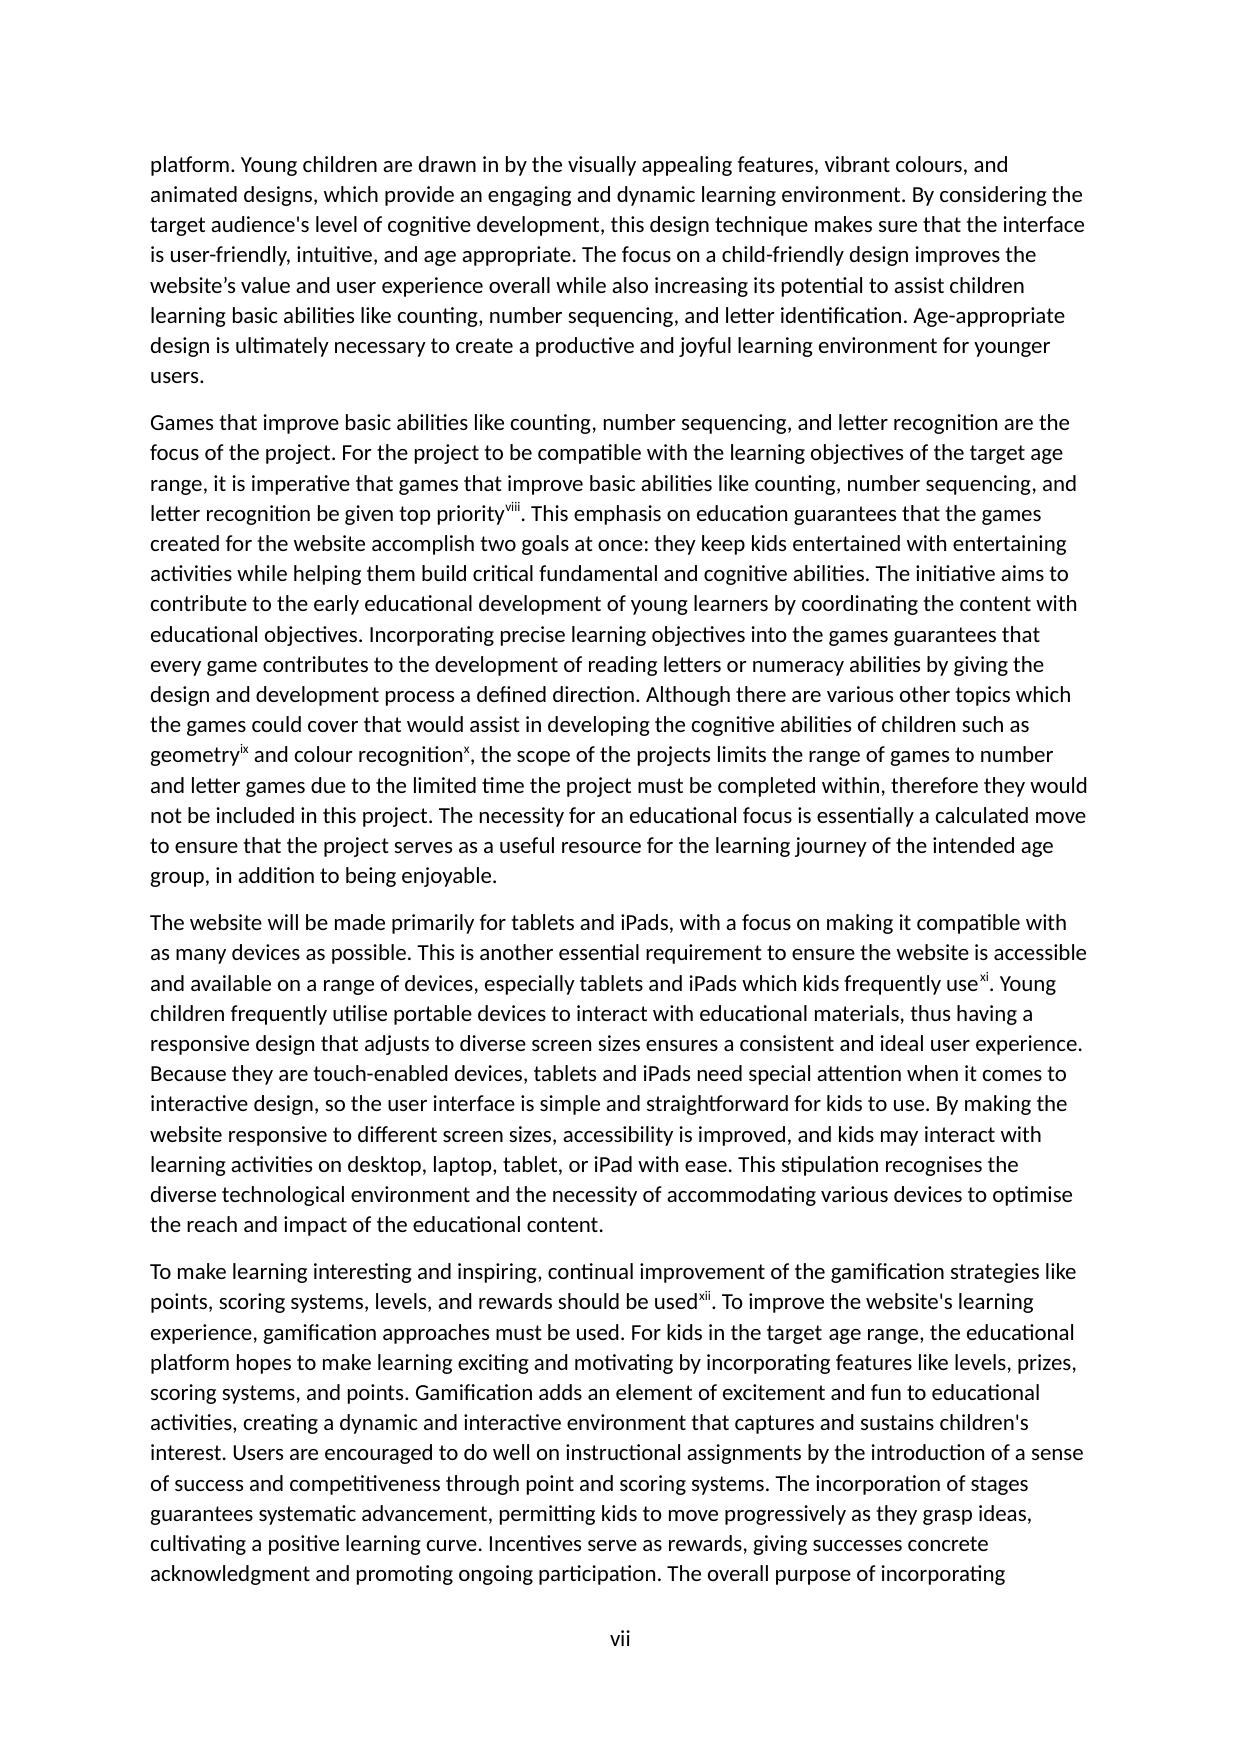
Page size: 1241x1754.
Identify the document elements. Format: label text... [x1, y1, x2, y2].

text The website will be made primarily for tablets and iPads, with a focus on making it compatible with as many devices as possible. This is another essential requirement to ensure the website is accessible and available on a range of devices, especially tablets and iPads which kids frequently use. Young children frequently utilise portable devices to interact with educational materials, thus having a responsive design that adjusts to diverse screen sizes ensures a consistent and ideal user experience. Because they are touch-enabled devices, tablets and iPads need special attention when it comes to interactive design, so the user interface is simple and straightforward for kids to use. By making the website responsive to different screen sizes, accessibility is improved, and kids may interact with learning activities on desktop, laptop, tablet, or iPad with ease. This stipulation recognises the diverse technological environment and the necessity of accommodating various devices to optimise the reach and impact of the educational content. [150, 908, 1090, 1238]
text Games that improve basic abilities like counting, number sequencing, and letter recognition are the focus of the project. For the project to be compatible with the learning objectives of the target age range, it is imperative that games that improve basic abilities like counting, number sequencing, and letter recognition be given top priority. This emphasis on education guarantees that the games created for the website accomplish two goals at once: they keep kids entertained with entertaining activities while helping them build critical fundamental and cognitive abilities. The initiative aims to contribute to the early educational development of young learners by coordinating the content with educational objectives. Incorporating precise learning objectives into the games guarantees that every game contributes to the development of reading letters or numeracy abilities by giving the design and development process a defined direction. Although there are various other topics which the games could cover that would assist in developing the cognitive abilities of children such as geometry and colour recognition, the scope of the projects limits the range of games to number and letter games due to the limited time the project must be completed within, therefore they would not be included in this project. The necessity for an educational focus is essentially a calculated move to ensure that the project serves as a useful resource for the learning journey of the intended age group, in addition to being enjoyable. [150, 408, 1090, 889]
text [150, 150, 1090, 389]
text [150, 1257, 1090, 1587]
